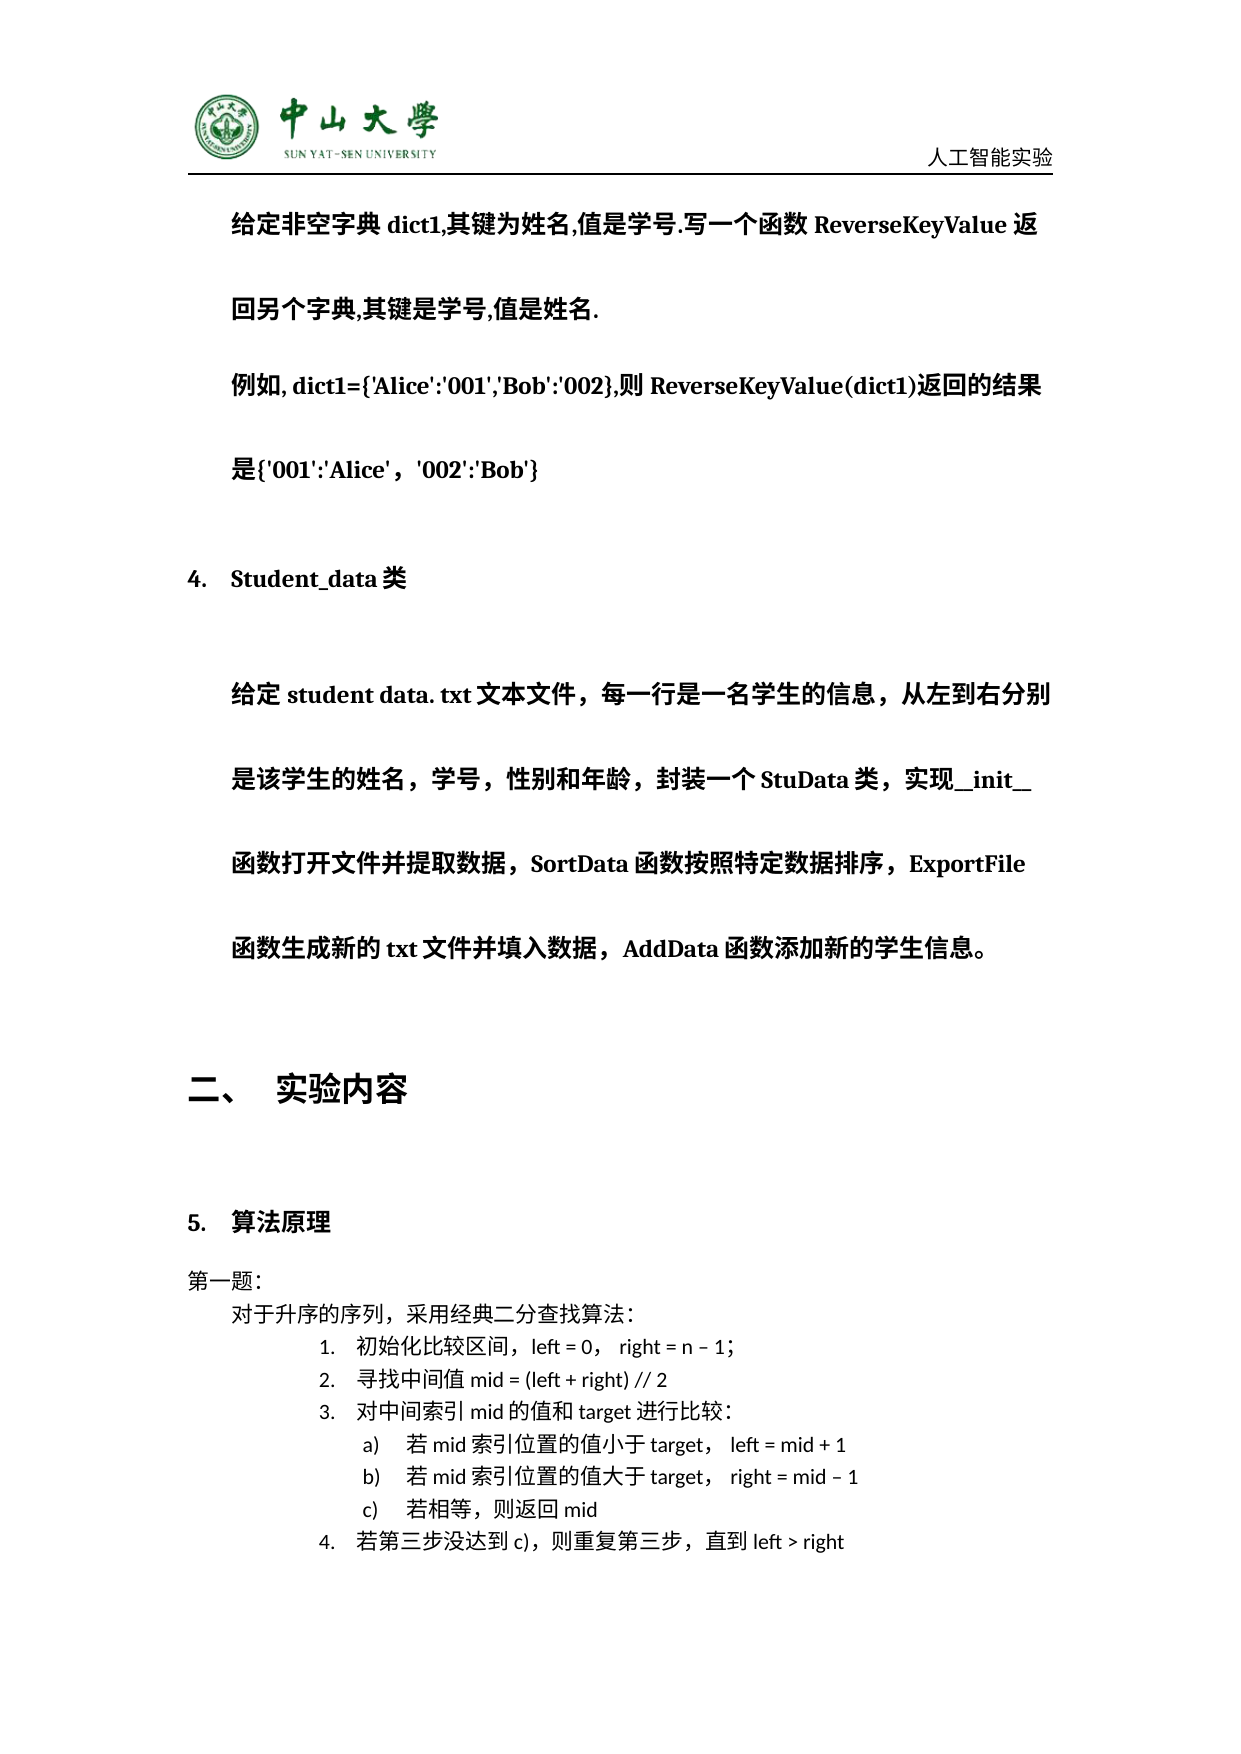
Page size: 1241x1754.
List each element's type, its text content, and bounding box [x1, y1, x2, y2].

picture [187, 88, 451, 166]
subtitle 算法原理 [187, 1188, 1053, 1253]
subtitle 给定非空字典 dict1,其键为姓名,值是学号.写一个函数 ReverseKeyValue 返回另个字典,其键是学号,值是姓名. [231, 191, 1053, 340]
list 若mid索引位置的值大于target， right = mid – 1 [362, 1459, 1053, 1491]
subtitle 实验内容 [187, 1055, 1053, 1120]
text 对于升序的序列，采用经典二分查找算法： [187, 1296, 1053, 1329]
text 第一题： [187, 1264, 1053, 1296]
list 若第三步没达到c)，则重复第三步，直到left > right [319, 1524, 1053, 1556]
subtitle 例如, dict1={'Alice':'001','Bob':'002},则 ReverseKeyValue(dict1)返回的结果是{'001':'Alice'，'002':'Bob'} [231, 351, 1053, 500]
subtitle Student_data类 [187, 544, 1053, 609]
list 若相等，则返回mid [362, 1491, 1053, 1524]
list 初始化比较区间，left = 0， right = n – 1； [319, 1329, 1053, 1361]
list 若mid索引位置的值小于target， left = mid + 1 [362, 1426, 1053, 1459]
list 寻找中间值mid = (left + right) // 2 [319, 1361, 1053, 1394]
subtitle 给定 student data. txt文本文件，每一行是一名学生的信息，从左到右分别是该学生的姓名，学号，性别和年龄，封装一个StuData类，实现__init__函数打开文件并提取数据，SortData函数按照特定数据排序，ExportFile函数生成新的txt文件并填入数据，AddData函数添加新的学生信息。 [231, 661, 1053, 979]
list 对中间索引mid的值和target进行比较： [319, 1394, 1053, 1426]
